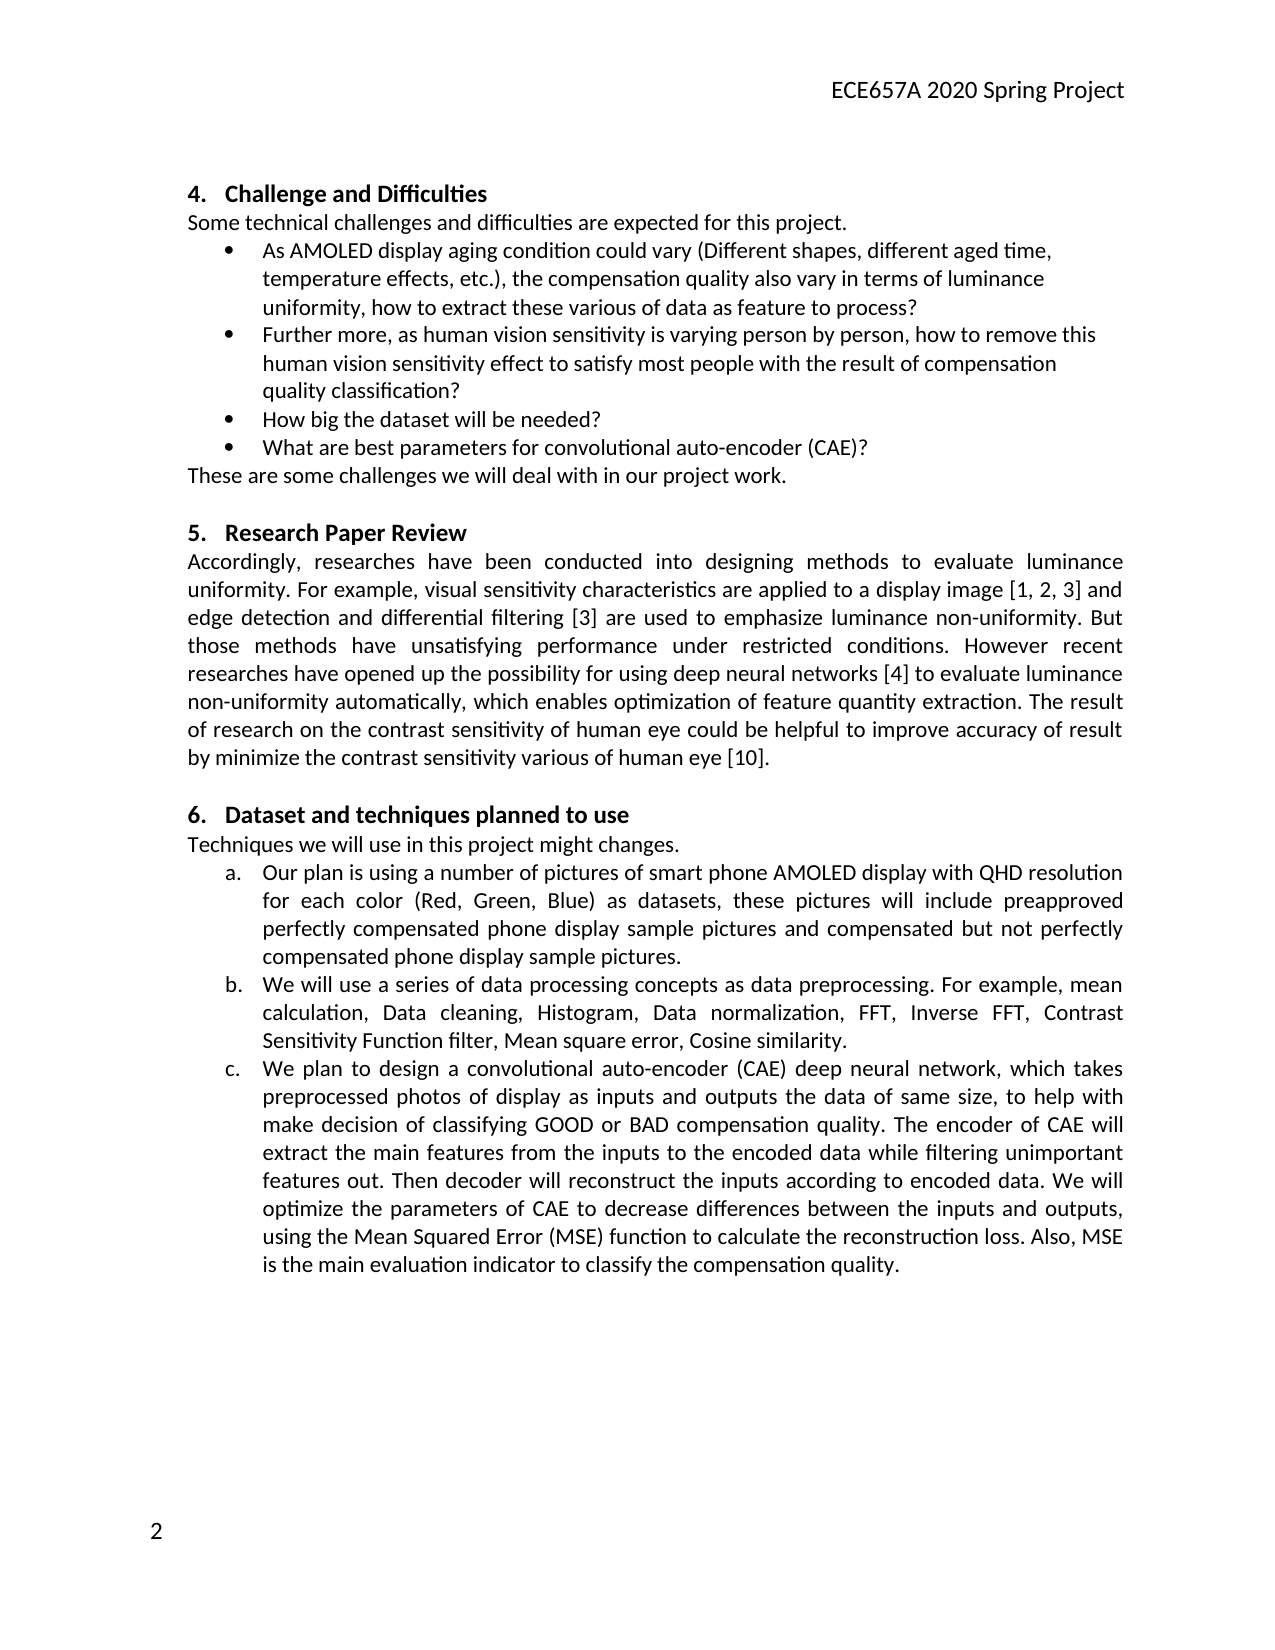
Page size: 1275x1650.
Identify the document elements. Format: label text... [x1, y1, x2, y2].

text Some technical challenges and difficulties are expected for this project. [187, 208, 1125, 237]
list Further more, as human vision sensitivity is varying person by person, how to remove this human vision sensitivity effect to satisfy most people with the result of compensation quality classification? [225, 321, 1125, 405]
text These are some challenges we will deal with in our project work. [187, 461, 1125, 489]
list Research Paper Review [187, 517, 1125, 547]
list We plan to design a convolutional auto-encoder (CAE) deep neural network, which takes preprocessed photos of display as inputs and outputs the data of same size, to help with make decision of classifying GOOD or BAD compensation quality. The encoder of CAE will extract the main features from the inputs to the encoded data while filtering unimportant features out. Then decoder will reconstruct the inputs according to encoded data. We will optimize the parameters of CAE to decrease differences between the inputs and outputs, using the Mean Squared Error (MSE) function to calculate the reconstruction loss. Also, MSE is the main evaluation indicator to classify the compensation quality. [225, 1054, 1125, 1278]
list We will use a series of data processing concepts as data preprocessing. For example, mean calculation, Data cleaning, Histogram, Data normalization, FFT, Inverse FFT, Contrast Sensitivity Function filter, Mean square error, Cosine similarity. [225, 970, 1125, 1054]
list What are best parameters for convolutional auto-encoder (CAE)? [225, 433, 1125, 461]
text Accordingly, researches have been conducted into designing methods to evaluate luminance uniformity. For example, visual sensitivity characteristics are applied to a display image [1, 2, 3] and edge detection and differential filtering [3] are used to emphasize luminance non-uniformity. But those methods have unsatisfying performance under restricted conditions. However recent researches have opened up the possibility for using deep neural networks [4] to evaluate luminance non-uniformity automatically, which enables optimization of feature quantity extraction. The result of research on the contrast sensitivity of human eye could be helpful to improve accuracy of result by minimize the contrast sensitivity various of human eye [10]. [187, 547, 1125, 771]
list Dataset and techniques planned to use [187, 799, 1125, 830]
list Challenge and Difficulties [187, 178, 1125, 208]
list Our plan is using a number of pictures of smart phone AMOLED display with QHD resolution for each color (Red, Green, Blue) as datasets, these pictures will include preapproved perfectly compensated phone display sample pictures and compensated but not perfectly compensated phone display sample pictures. [225, 858, 1125, 970]
list As AMOLED display aging condition could vary (Different shapes, different aged time, temperature effects, etc.), the compensation quality also vary in terms of luminance uniformity, how to extract these various of data as feature to process? [225, 237, 1125, 321]
list How big the dataset will be needed? [225, 405, 1125, 433]
text Techniques we will use in this project might changes. [187, 830, 1125, 858]
